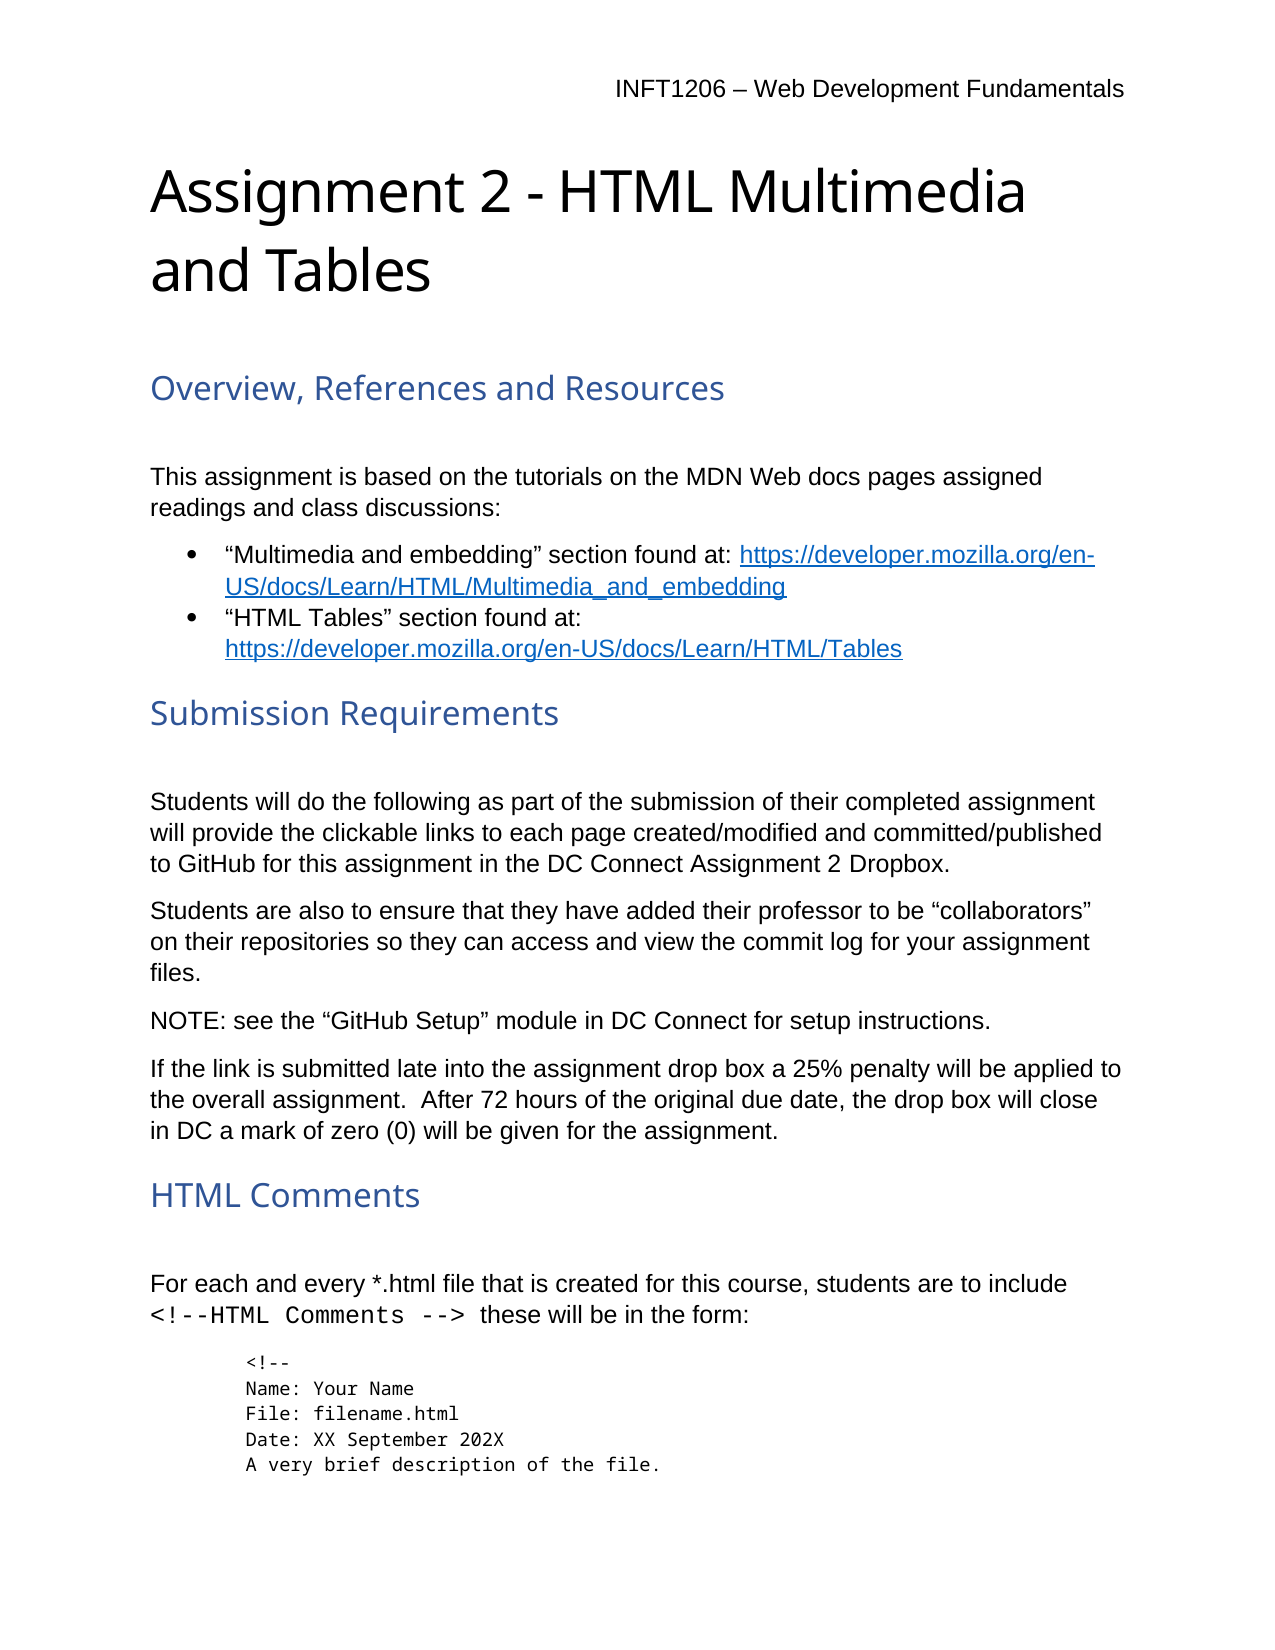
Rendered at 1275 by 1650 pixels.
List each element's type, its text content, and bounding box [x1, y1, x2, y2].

text File: filename.html [150, 1401, 1125, 1426]
list “HTML Tables” section found at: https://developer.mozilla.org/en-US/docs/Learn/HTML/Tables [187, 603, 1125, 662]
subtitle Submission Requirements [150, 690, 1125, 735]
text Students will do the following as part of the submission of their completed assignment will provide the clickable links to each page created/modified and committed/published to GitHub for this assignment in the DC Connect Assignment 2 Dropbox. [150, 786, 1125, 877]
text For each and every *.html file that is created for this course, students are to include <!--HTML Comments --> these will be in the form: [150, 1268, 1125, 1331]
title Assignment 2 - HTML Multimedia and Tables [150, 150, 1125, 309]
list “Multimedia and embedding” section found at: https://developer.mozilla.org/en-US/docs/Learn/HTML/Multimedia_and_embedding [187, 540, 1125, 600]
text Date: XX September 202X [150, 1426, 1125, 1452]
text Name: Your Name [150, 1375, 1125, 1401]
subtitle HTML Comments [150, 1172, 1125, 1217]
text If the link is submitted late into the assignment drop box a 25% penalty will be applied to the overall assignment. After 72 hours of the original due date, the drop box will close in DC a mark of zero (0) will be given for the assignment. [150, 1054, 1125, 1144]
text Students are also to ensure that they have added their professor to be “collaborators” on their repositories so they can access and view the commit log for your assignment files. [150, 896, 1125, 987]
text This assignment is based on the tutorials on the MDN Web docs pages assigned readings and class discussions: [150, 462, 1125, 521]
text NOTE: see the “GitHub Setup” module in DC Connect for setup instructions. [150, 1006, 1125, 1035]
text <!-- [150, 1349, 1125, 1375]
subtitle Overview, References and Resources [150, 365, 1125, 410]
text A very brief description of the file. [150, 1452, 1125, 1477]
